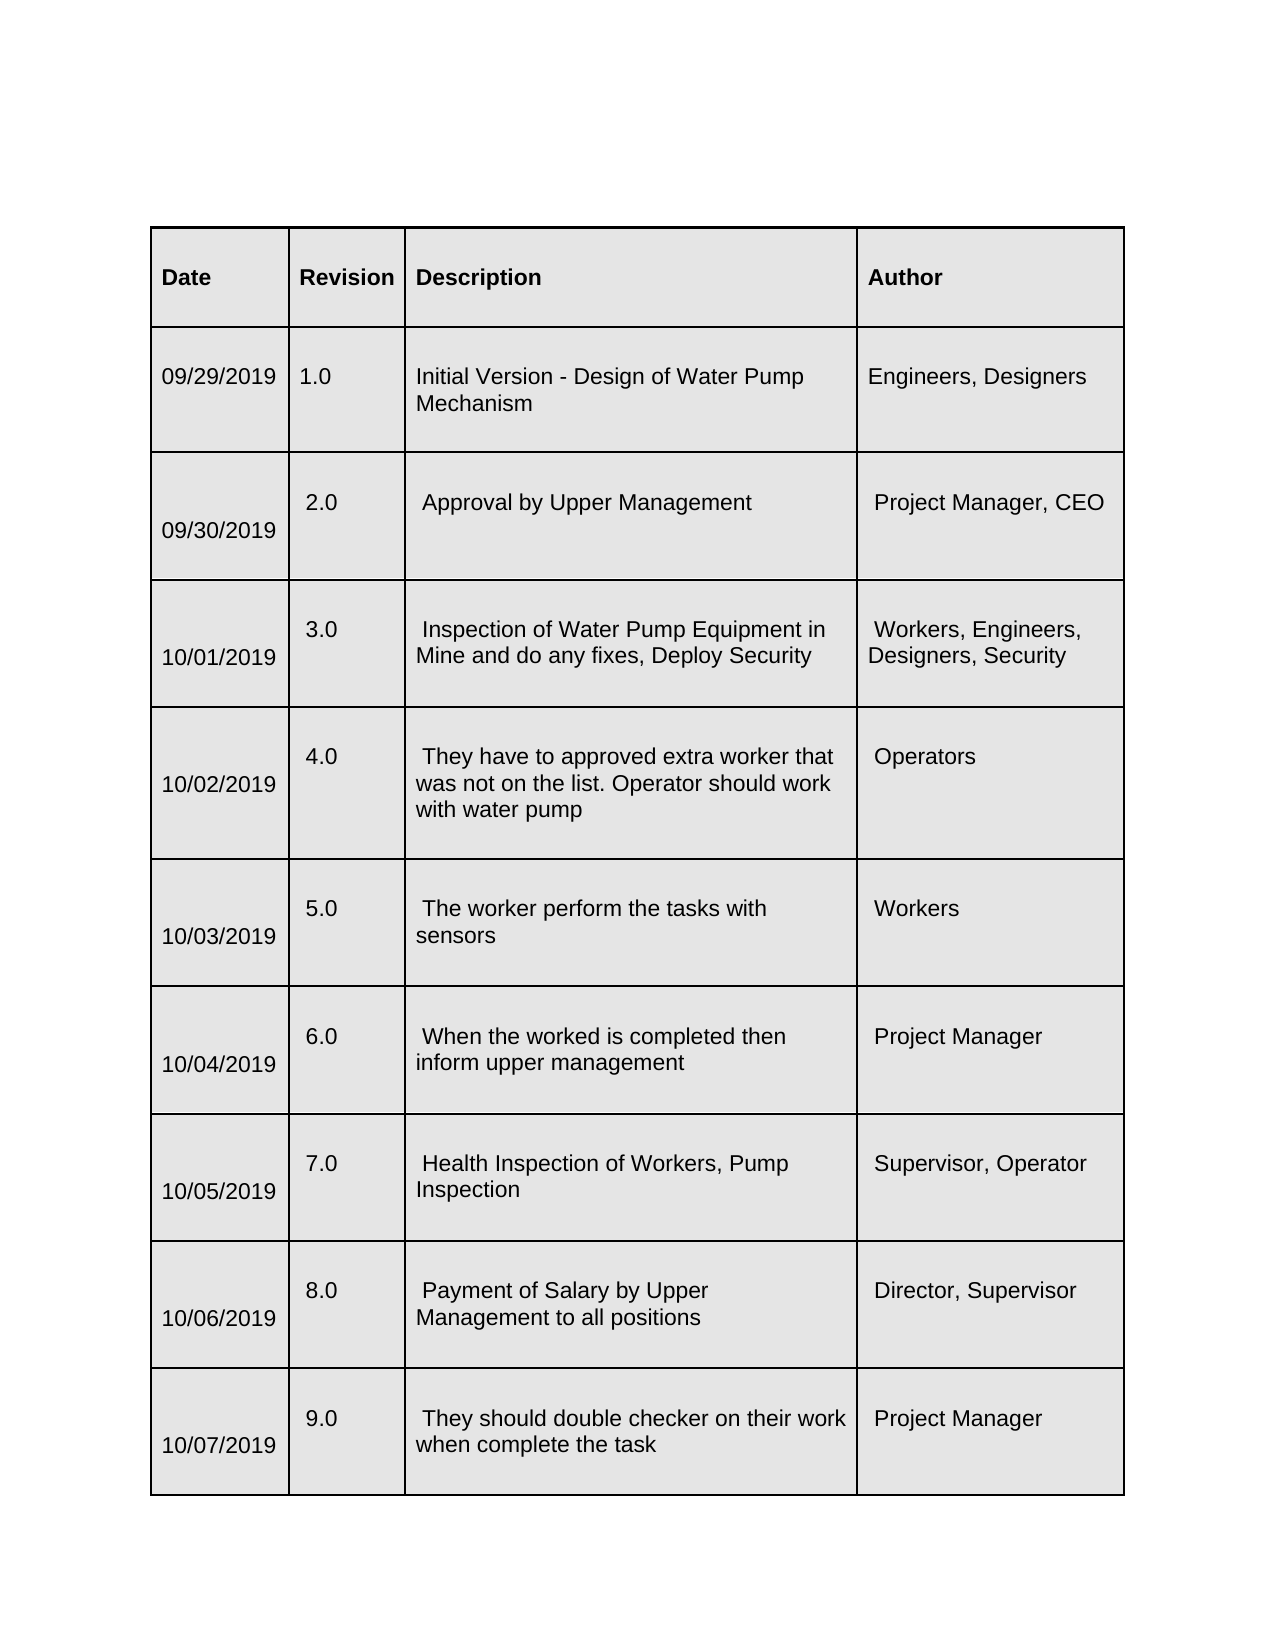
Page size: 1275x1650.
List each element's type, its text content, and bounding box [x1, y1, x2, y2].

table_cell 10/05/2019 [152, 1115, 288, 1240]
table_cell They have to approved extra worker that was not on the list. Operator should work with water pump [406, 708, 856, 858]
table_header Date [152, 229, 288, 326]
table_cell 6.0 [290, 987, 404, 1112]
table_cell 10/07/2019 [152, 1369, 288, 1494]
table_cell 4.0 [290, 708, 404, 858]
table_cell 10/06/2019 [152, 1242, 288, 1367]
table_cell 10/02/2019 [152, 708, 288, 858]
table_cell Operators [858, 708, 1123, 858]
table_cell 10/03/2019 [152, 860, 288, 985]
table_cell Director, Supervisor [858, 1242, 1123, 1367]
table_cell The worker perform the tasks with sensors [406, 860, 856, 985]
table_cell Initial Version - Design of Water Pump Mechanism [406, 328, 856, 451]
table_cell 09/29/2019 [152, 328, 288, 451]
table_cell They should double checker on their work when complete the task [406, 1369, 856, 1494]
table_cell Project Manager [858, 1369, 1123, 1494]
table_cell When the worked is completed then inform upper management [406, 987, 856, 1112]
table_cell Payment of Salary by Upper Management to all positions [406, 1242, 856, 1367]
table_cell Approval by Upper Management [406, 453, 856, 578]
table_cell Engineers, Designers [858, 328, 1123, 451]
table_cell 3.0 [290, 581, 404, 706]
table_cell 1.0 [290, 328, 404, 451]
table_header Author [858, 229, 1123, 326]
table_cell Project Manager, CEO [858, 453, 1123, 578]
table_cell Health Inspection of Workers, Pump Inspection [406, 1115, 856, 1240]
table_cell 7.0 [290, 1115, 404, 1240]
table_cell Workers [858, 860, 1123, 985]
table_cell 09/30/2019 [152, 453, 288, 578]
table_cell Supervisor, Operator [858, 1115, 1123, 1240]
table_cell Workers, Engineers, Designers, Security [858, 581, 1123, 706]
table_cell 2.0 [290, 453, 404, 578]
table_header Revision [290, 229, 404, 326]
table_cell 8.0 [290, 1242, 404, 1367]
table_cell 5.0 [290, 860, 404, 985]
table_cell 10/01/2019 [152, 581, 288, 706]
table_cell Inspection of Water Pump Equipment in Mine and do any fixes, Deploy Security [406, 581, 856, 706]
table_cell 10/04/2019 [152, 987, 288, 1112]
table_cell 9.0 [290, 1369, 404, 1494]
table_cell Project Manager [858, 987, 1123, 1112]
table_header Description [406, 229, 856, 326]
